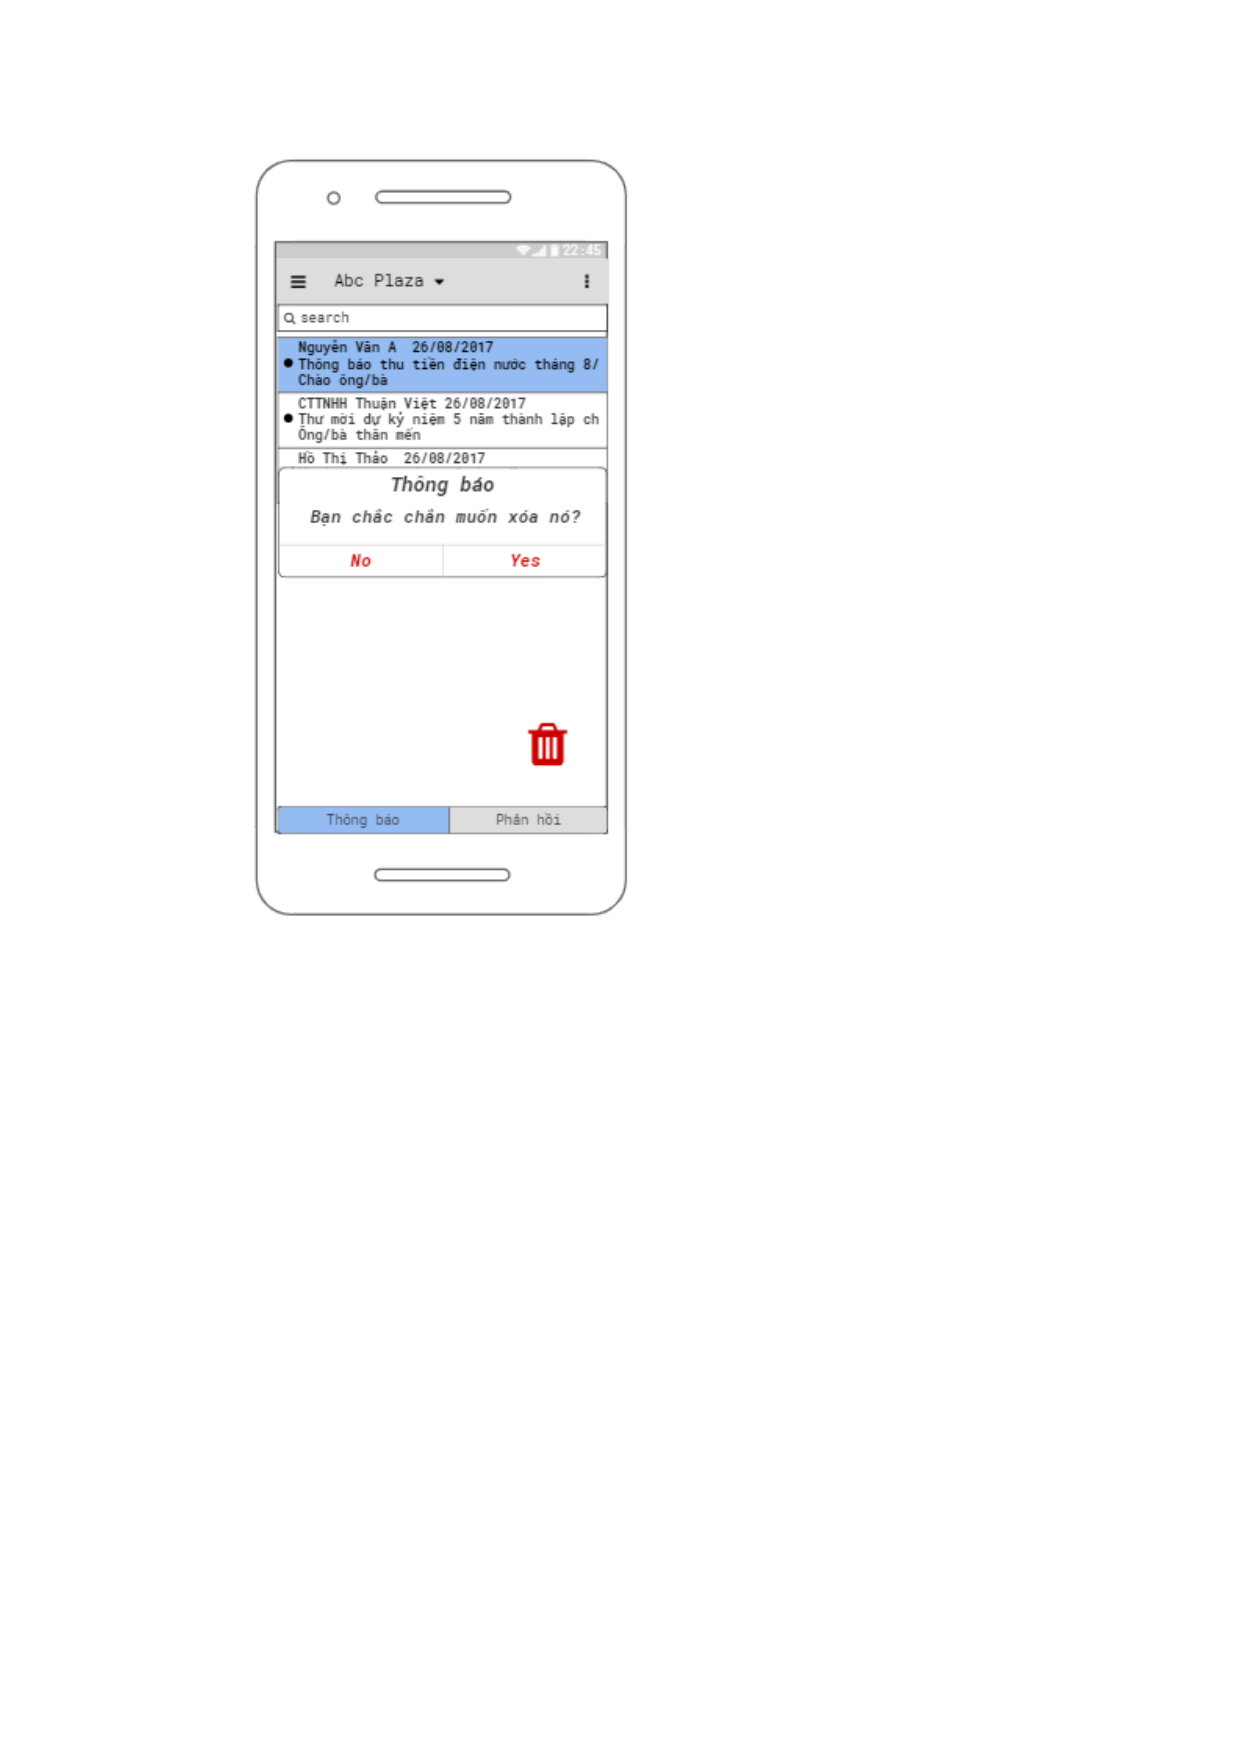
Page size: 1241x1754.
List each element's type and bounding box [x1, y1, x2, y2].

picture [225, 150, 660, 944]
